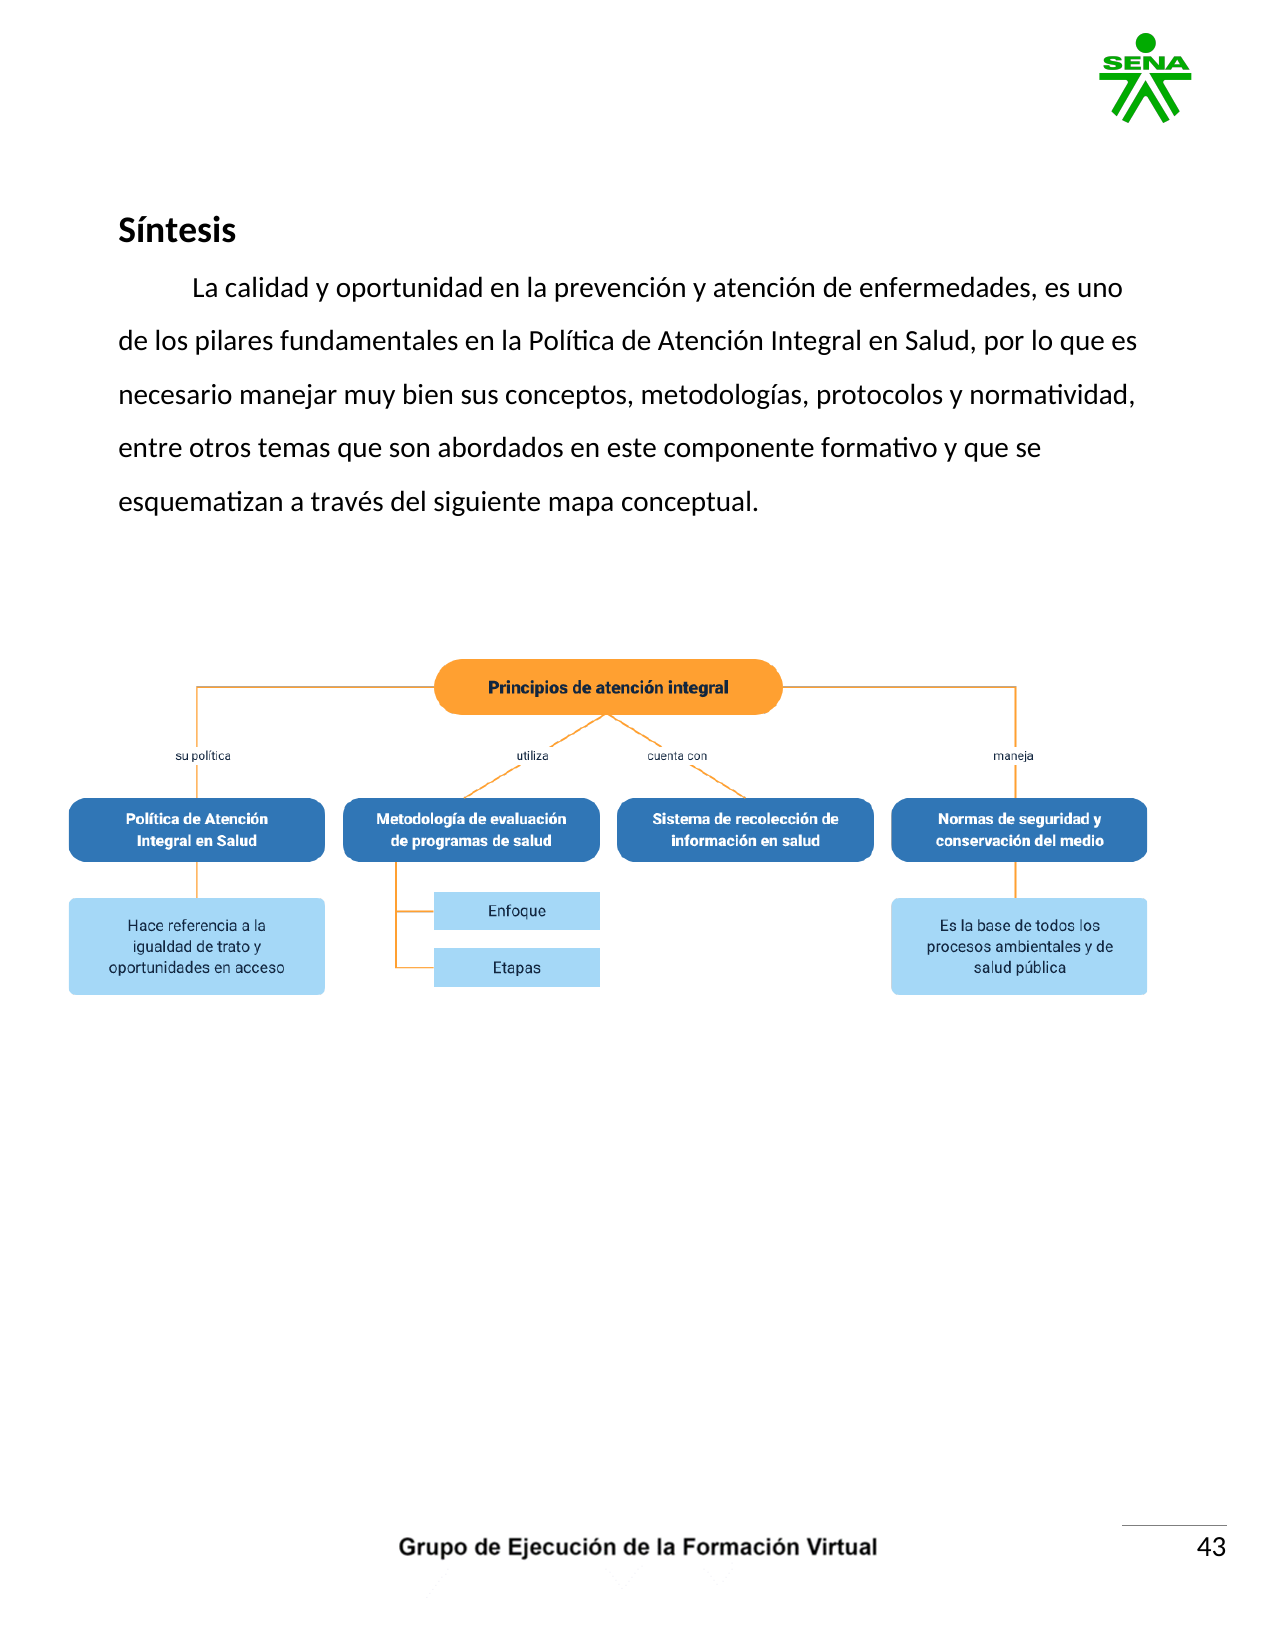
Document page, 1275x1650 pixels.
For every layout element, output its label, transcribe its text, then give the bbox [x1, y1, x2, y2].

picture [68, 659, 1148, 995]
picture [1099, 33, 1192, 123]
text La calidad y oportunidad en la prevención y atención de enfermedades, es uno de los pilares fundamentales en la Política de Atención Integral en Salud, por lo que es necesario manejar muy bien sus conceptos, metodologías, protocolos y normatividad, entre otros temas que son abordados en este componente formativo y que se esquematizan a través del siguiente mapa conceptual. [118, 269, 1157, 625]
text Síntesis [118, 206, 1157, 252]
picture [0, 1486, 1275, 1598]
